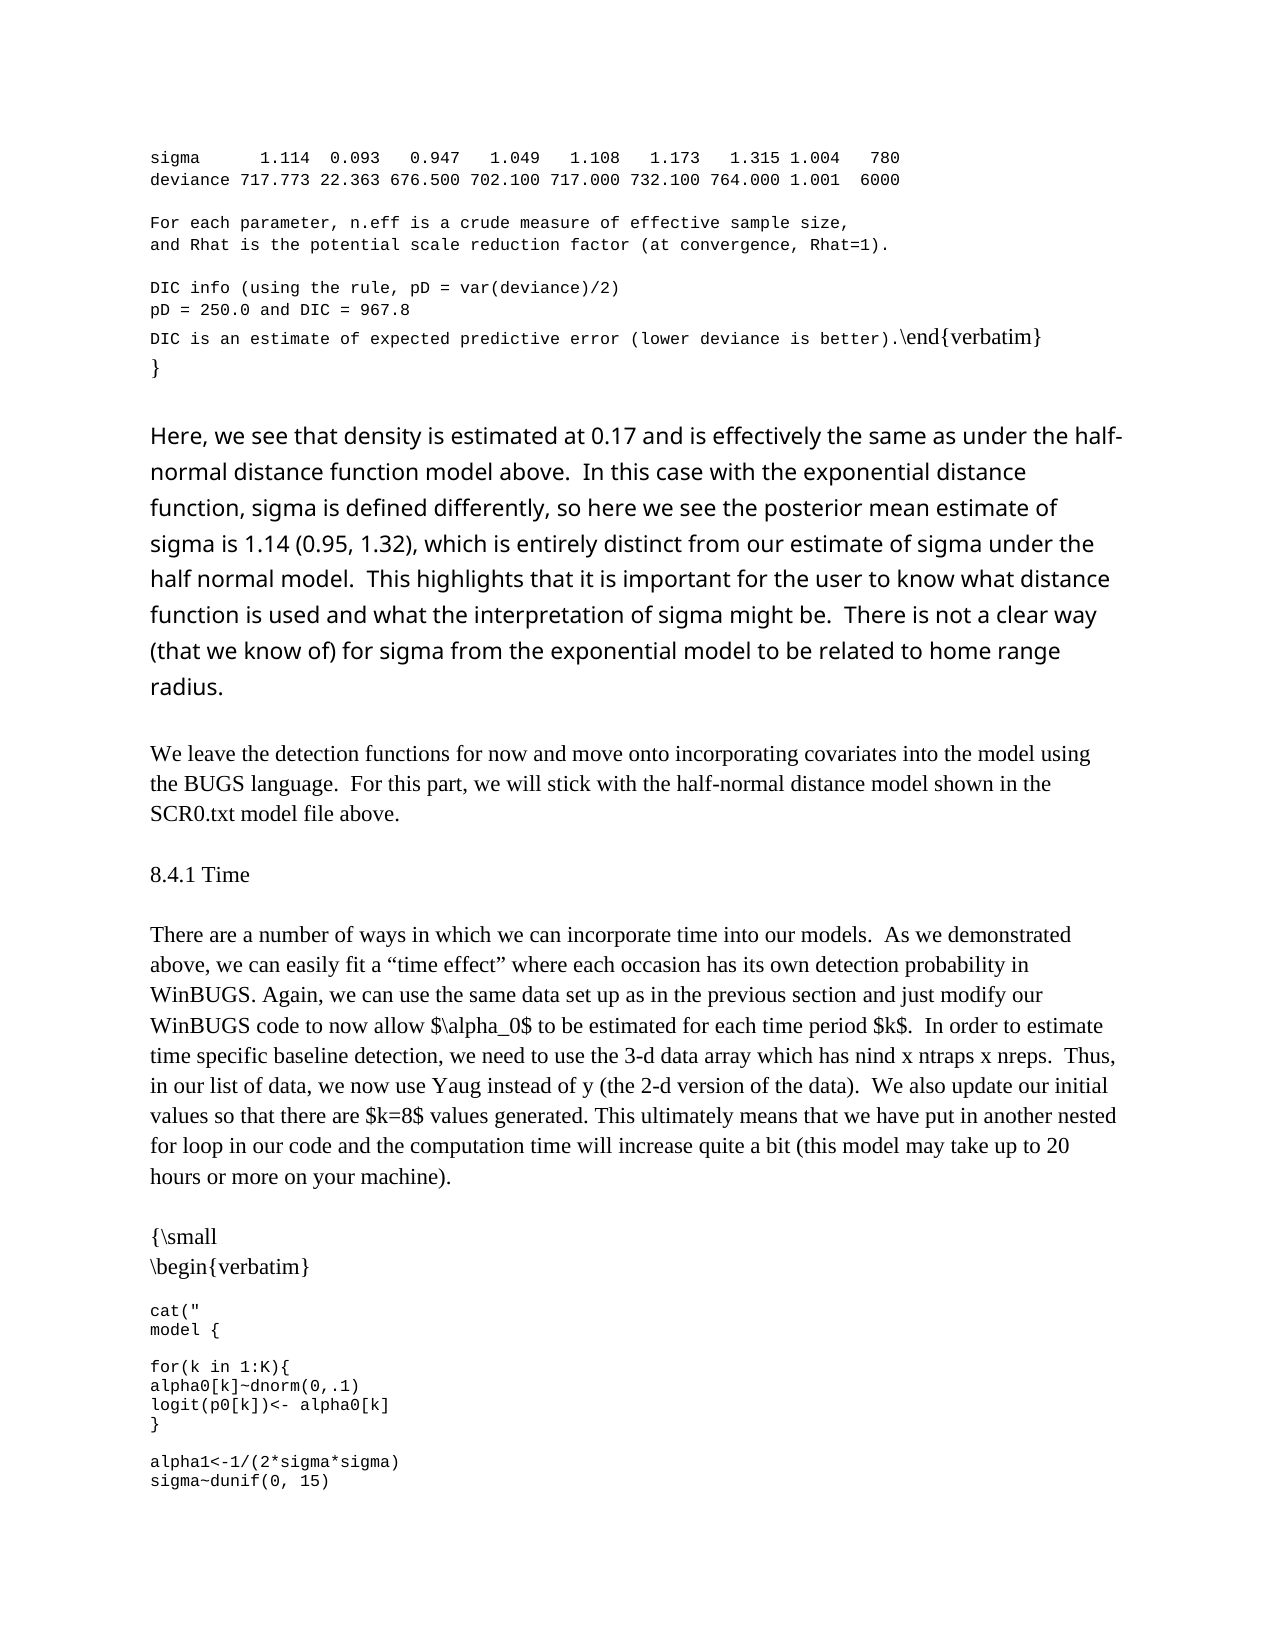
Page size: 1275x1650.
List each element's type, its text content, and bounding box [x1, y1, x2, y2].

text for(k in 1:K){ [150, 1359, 1125, 1378]
text and Rhat is the potential scale reduction factor (at convergence, Rhat=1). [150, 237, 1125, 256]
text Here, we see that density is estimated at 0.17 and is effectively the same as under the half-normal distance function model above. In this case with the exponential distance function, sigma is defined differently, so here we see the posterior mean estimate of sigma is 1.14 (0.95, 1.32), which is entirely distinct from our estimate of sigma under the half normal model. This highlights that it is important for the user to know what distance function is used and what the interpretation of sigma might be. There is not a clear way (that we know of) for sigma from the exponential model to be related to home range radius. [150, 420, 1125, 702]
text deviance 717.773 22.363 676.500 702.100 717.000 732.100 764.000 1.001 6000 [150, 172, 1125, 191]
text DIC info (using the rule, pD = var(deviance)/2) [150, 280, 1125, 299]
text alpha0[k]~dnorm(0,.1) [150, 1378, 1125, 1397]
text alpha1<-1/(2*sigma*sigma) [150, 1453, 1125, 1472]
text DIC is an estimate of expected predictive error (lower deviance is better).\end{verbatim} [150, 323, 1125, 350]
text sigma~dunif(0, 15) [150, 1472, 1125, 1491]
text We leave the detection functions for now and move onto incorporating covariates into the model using the BUGS language. For this part, we will stick with the half-normal distance model shown in the SCR0.txt model file above. [150, 740, 1125, 827]
text \begin{verbatim} [150, 1253, 1125, 1280]
text There are a number of ways in which we can incorporate time into our models. As we demonstrated above, we can easily fit a “time effect” where each occasion has its own detection probability in WinBUGS. Again, we can use the same data set up as in the previous section and just modify our WinBUGS code to now allow $\alpha_0$ to be estimated for each time period $k$. In order to estimate time specific baseline detection, we need to use the 3-d data array which has nind x ntraps x nreps. Thus, in our list of data, we now use Yaug instead of y (the 2-d version of the data). We also update our initial values so that there are $k=8$ values generated. This ultimately means that we have put in another nested for loop in our code and the computation time will increase quite a bit (this model may take up to 20 hours or more on your machine). [150, 921, 1125, 1189]
text {\small [150, 1223, 1125, 1249]
text } [150, 353, 1125, 380]
text model { [150, 1321, 1125, 1340]
text logit(p0[k])<- alpha0[k] [150, 1397, 1125, 1416]
text 8.4.1 Time [150, 861, 1125, 887]
text cat(" [150, 1302, 1125, 1321]
text pD = 250.0 and DIC = 967.8 [150, 302, 1125, 321]
text sigma 1.114 0.093 0.947 1.049 1.108 1.173 1.315 1.004 780 [150, 150, 1125, 169]
text } [150, 1416, 1125, 1434]
text For each parameter, n.eff is a crude measure of effective sample size, [150, 215, 1125, 234]
